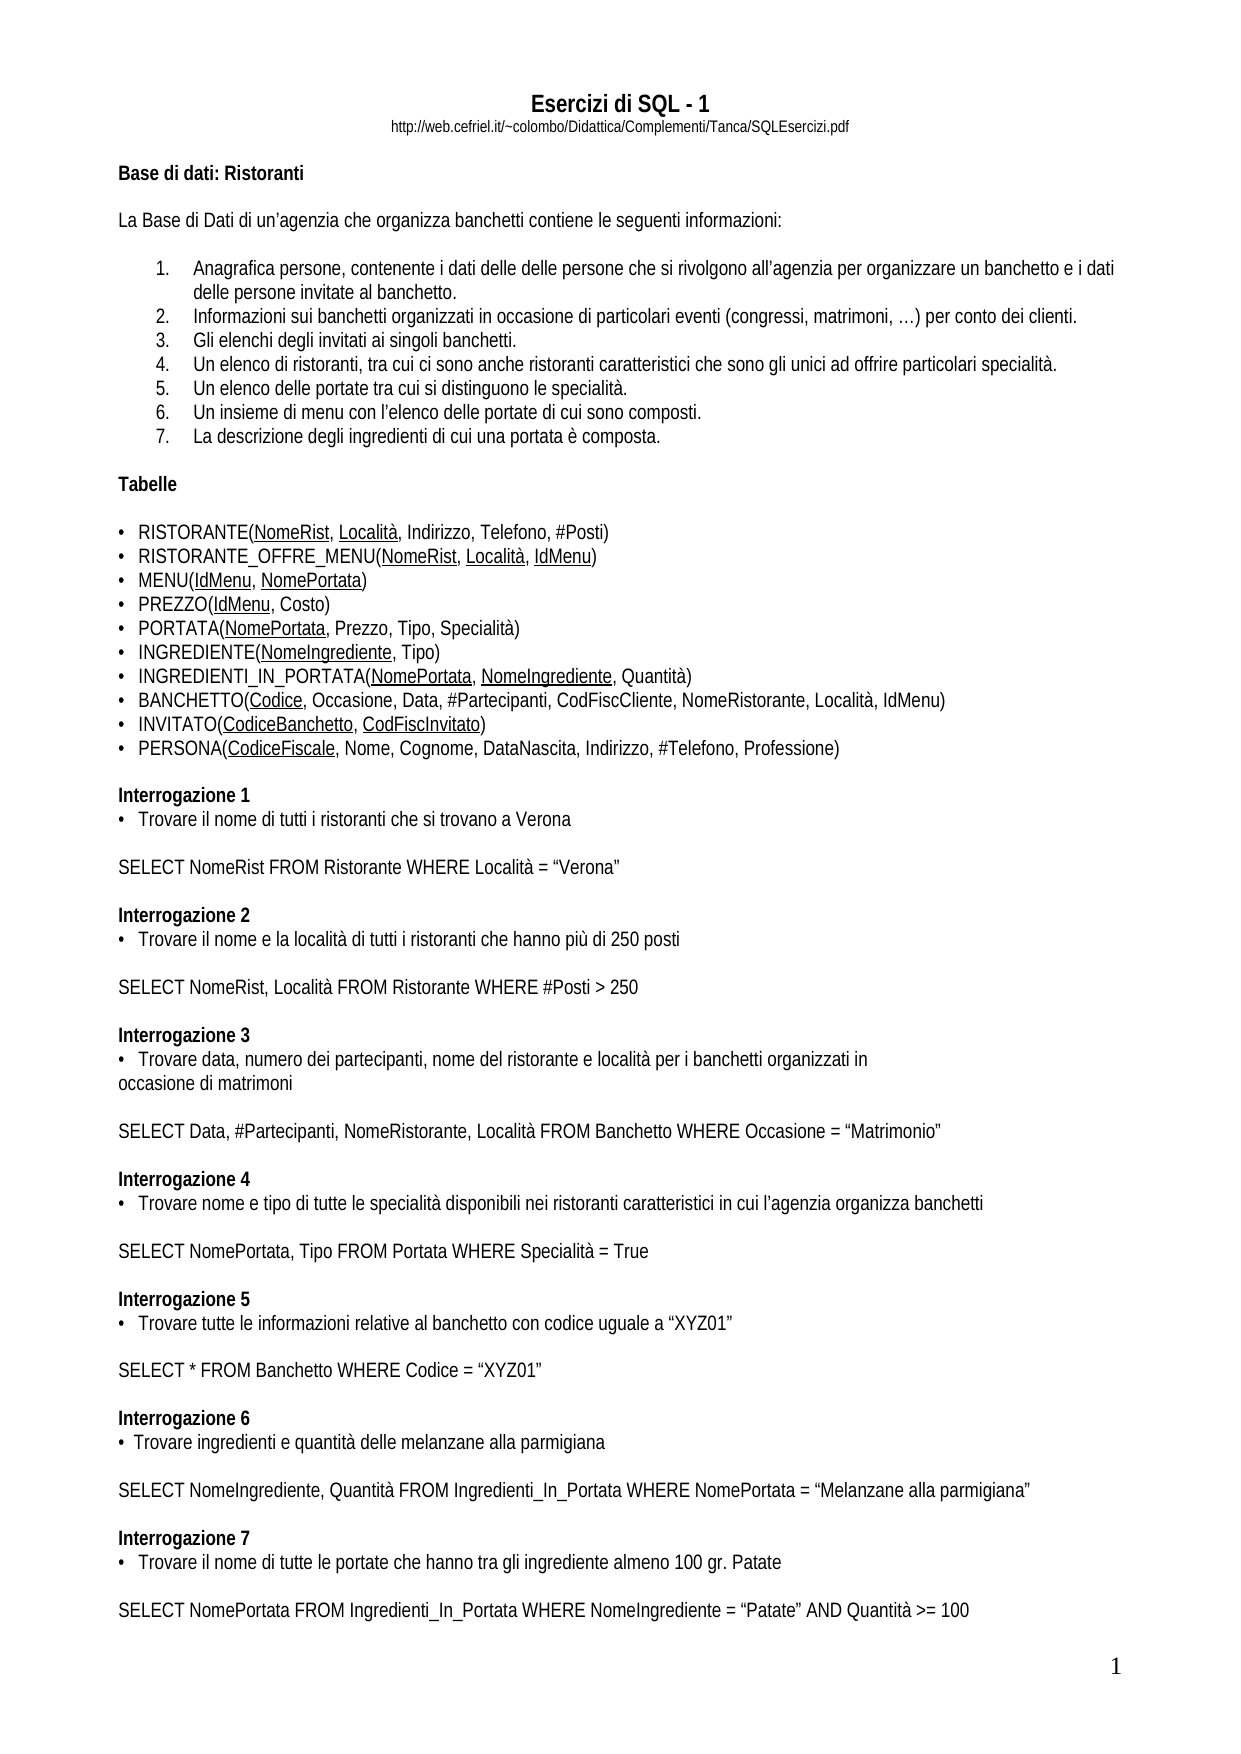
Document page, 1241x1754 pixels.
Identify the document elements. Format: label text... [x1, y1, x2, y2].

text • Trovare tutte le informazioni relative al banchetto con codice uguale a “XYZ01” [118, 1310, 1122, 1334]
text • RISTORANTE_OFFRE_MENU(NomeRist, Località, IdMenu) [118, 544, 1122, 568]
text Interrogazione 5 [118, 1286, 1122, 1310]
text Interrogazione 4 [118, 1167, 1122, 1191]
text • Trovare il nome di tutti i ristoranti che si trovano a Verona [118, 807, 1122, 831]
list Informazioni sui banchetti organizzati in occasione di particolari eventi (congressi, matrimoni, …) per conto dei clienti. [156, 304, 1122, 328]
list Un elenco di ristoranti, tra cui ci sono anche ristoranti caratteristici che sono gli unici ad offrire particolari specialità. [156, 352, 1122, 376]
text http://web.cefriel.it/~colombo/Didattica/Complementi/Tanca/SQLEsercizi.pdf [118, 117, 1122, 136]
text • PERSONA(CodiceFiscale, Nome, Cognome, DataNascita, Indirizzo, #Telefono, Professione) [118, 735, 1122, 759]
text SELECT * FROM Banchetto WHERE Codice = “XYZ01” [118, 1358, 1122, 1382]
list Un elenco delle portate tra cui si distinguono le specialità. [156, 376, 1122, 400]
text • Trovare data, numero dei partecipanti, nome del ristorante e località per i banchetti organizzati in [118, 1047, 1122, 1071]
text • Trovare il nome di tutte le portate che hanno tra gli ingrediente almeno 100 gr. Patate [118, 1550, 1122, 1574]
text • BANCHETTO(Codice, Occasione, Data, #Partecipanti, CodFiscCliente, NomeRistorante, Località, IdMenu) [118, 687, 1122, 711]
text • INGREDIENTE(NomeIngrediente, Tipo) [118, 639, 1122, 663]
text • MENU(IdMenu, NomePortata) [118, 568, 1122, 592]
text SELECT NomeRist FROM Ristorante WHERE Località = “” [118, 855, 1122, 879]
text • RISTORANTE(NomeRist, Località, Indirizzo, Telefono, #Posti) [118, 520, 1122, 544]
text SELECT Data, #Partecipanti, NomeRistorante, Località FROM Banchetto WHERE Occasione = “Matrimonio” [118, 1119, 1122, 1143]
text di Dati di un’agenzia che organizza banchetti contiene le seguenti informazioni: [118, 208, 1122, 232]
text SELECT NomeIngrediente, Quantità FROM Ingredienti_In_Portata WHERE NomePortata = “Melanzane alla parmigiana” [118, 1478, 1122, 1502]
text SELECT NomePortata FROM Ingredienti_In_Portata WHERE NomeIngrediente = “Patate” AND Quantità >= 100 [118, 1598, 1122, 1622]
list Anagrafica persone, contenente i dati delle delle persone che si rivolgono all’agenzia per organizzare un banchetto e i dati delle persone invitate al banchetto. [156, 256, 1122, 304]
text • PREZZO(IdMenu, Costo) [118, 592, 1122, 616]
text Tabelle [118, 472, 1122, 496]
text Interrogazione 2 [118, 903, 1122, 927]
text SELECT NomePortata, Tipo FROM Portata WHERE Specialità = True [118, 1238, 1122, 1262]
list Un insieme di menu con l’elenco delle portate di cui sono composti. [156, 400, 1122, 424]
text occasione di matrimoni [118, 1071, 1122, 1095]
text Interrogazione 1 [118, 783, 1122, 807]
list La descrizione degli ingredienti di cui una portata è composta. [156, 424, 1122, 448]
text Interrogazione 3 [118, 1023, 1122, 1047]
text • INGREDIENTI_IN_PORTATA(NomePortata, NomeIngrediente, Quantità) [118, 663, 1122, 687]
text • Trovare ingredienti e quantità delle melanzane alla parmigiana [118, 1430, 1122, 1454]
text • Trovare il nome e la località di tutti i ristoranti che hanno più di 250 posti [118, 927, 1122, 951]
text Esercizi di SQL - 1 [118, 89, 1122, 117]
text Interrogazione 6 [118, 1406, 1122, 1430]
text • INVITATO(CodiceBanchetto, CodFiscInvitato) [118, 711, 1122, 735]
text Base di dati: Ristoranti [118, 160, 1122, 184]
text • PORTATA(NomePortata, Prezzo, Tipo, Specialità) [118, 616, 1122, 639]
text Interrogazione 7 [118, 1526, 1122, 1550]
text SELECT NomeRist, Località FROM Ristorante WHERE #Posti > 250 [118, 975, 1122, 999]
list Gli elenchi degli invitati ai singoli banchetti. [156, 328, 1122, 352]
text • Trovare nome e tipo di tutte le specialità disponibili nei ristoranti caratteristici in cui l’agenzia organizza banchetti [118, 1191, 1122, 1214]
